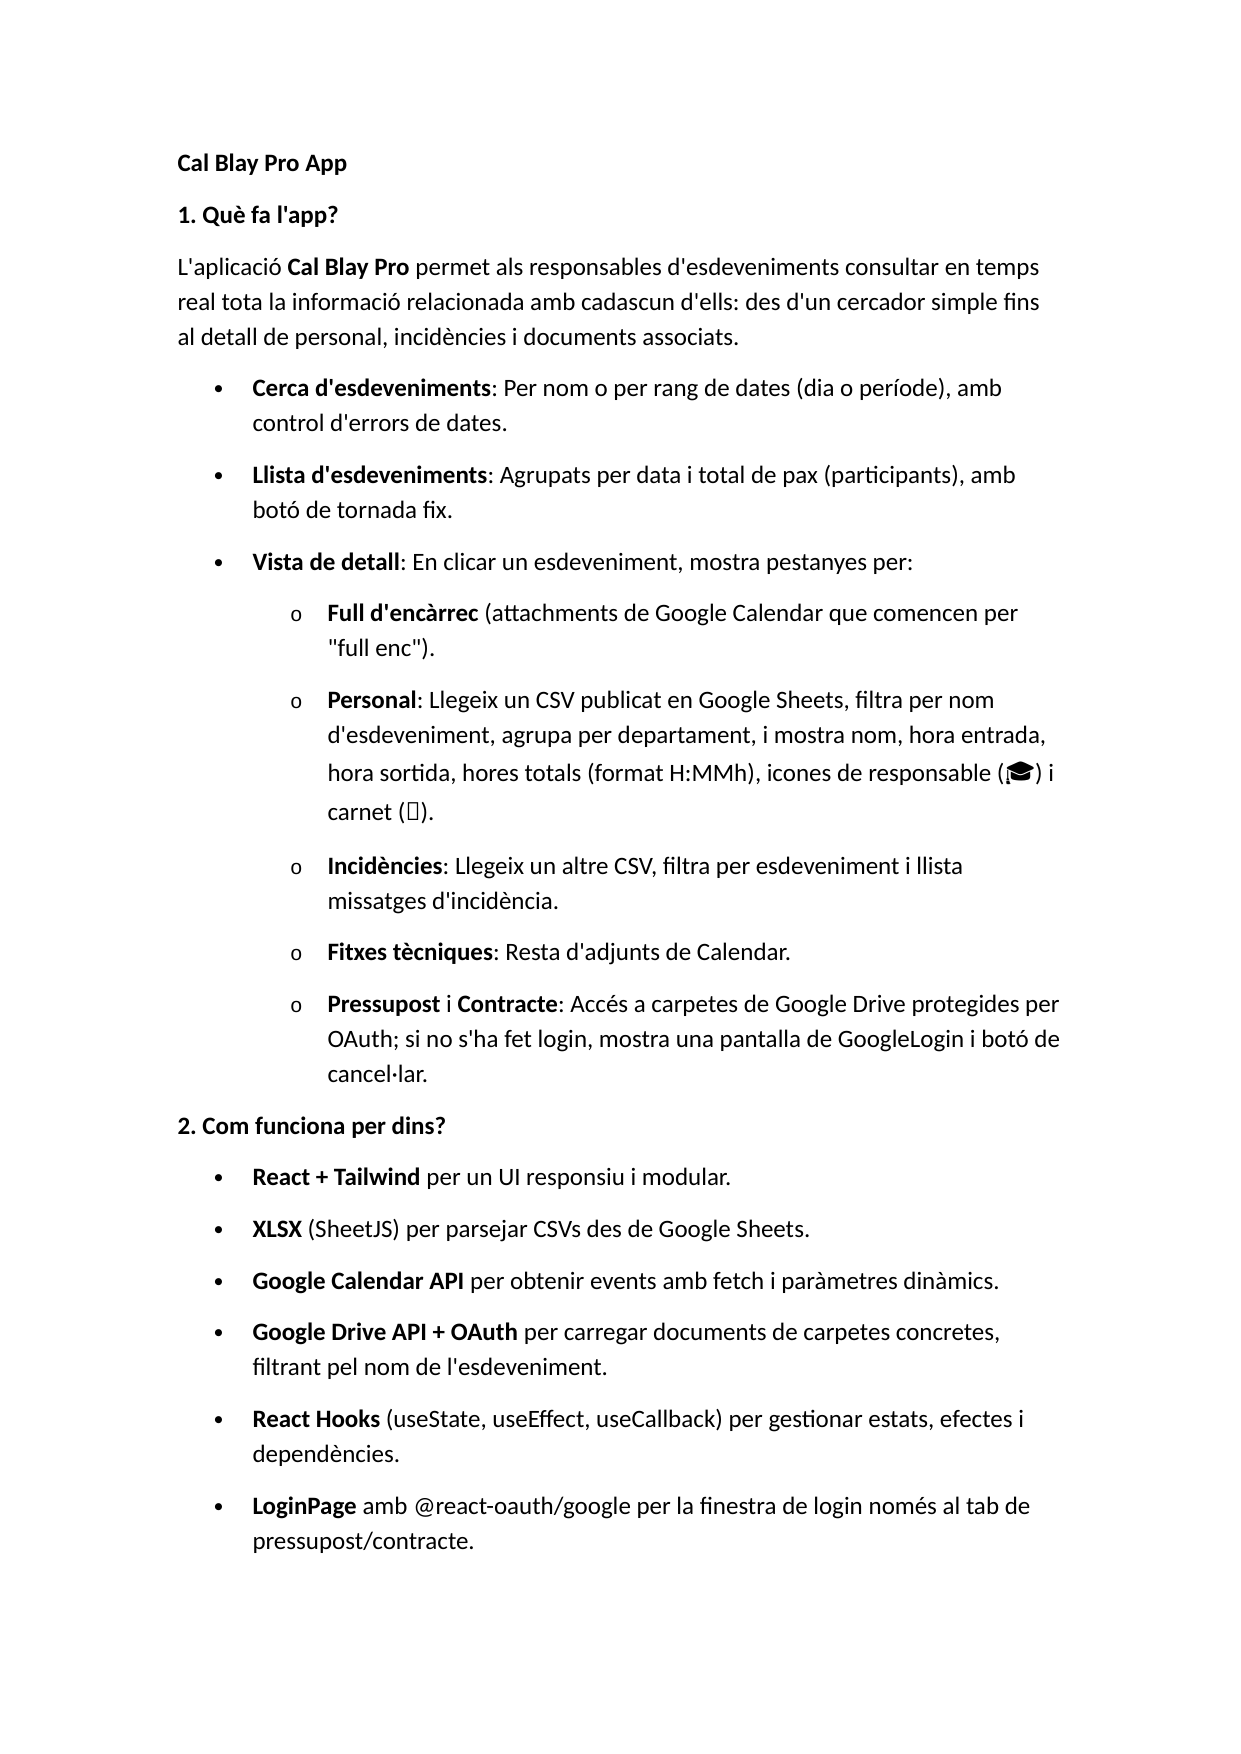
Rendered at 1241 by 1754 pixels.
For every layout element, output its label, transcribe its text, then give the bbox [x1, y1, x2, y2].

list Google Calendar API per obtenir events amb fetch i paràmetres dinàmics. [215, 1265, 1063, 1295]
list Full d'encàrrec (attachments de Google Calendar que comencen per "full enc"). [290, 598, 1063, 663]
list LoginPage amb @react-oauth/google per la finestra de login només al tab de pressupost/contracte. [215, 1490, 1063, 1555]
text 2. Com funciona per dins? [177, 1110, 1063, 1140]
list Vista de detall: En clicar un esdeveniment, mostra pestanyes per: [215, 546, 1063, 576]
list Google Drive API + OAuth per carregar documents de carpetes concretes, filtrant pel nom de l'esdeveniment. [215, 1317, 1063, 1382]
list Cerca d'esdeveniments: Per nom o per rang de dates (dia o període), amb control d'errors de dates. [215, 373, 1063, 438]
text Cal Blay Pro App [177, 148, 1063, 178]
list XLSX (SheetJS) per parsejar CSVs des de Google Sheets. [215, 1213, 1063, 1244]
list Llista d'esdeveniments: Agrupats per data i total de pax (participants), amb botó de tornada fix. [215, 459, 1063, 525]
list React Hooks (useState, useEffect, useCallback) per gestionar estats, efectes i dependències. [215, 1403, 1063, 1469]
list React + Tailwind per un UI responsiu i modular. [215, 1162, 1063, 1192]
list Incidències: Llegeix un altre CSV, filtra per esdeveniment i llista missatges d'incidència. [290, 850, 1063, 915]
list Personal: Llegeix un CSV publicat en Google Sheets, filtra per nom d'esdeveniment, agrupa per departament, i mostra nom, hora entrada, hora sortida, hores totals (format H:MMh), icones de responsable (🎓) i carnet (🚚). [290, 684, 1063, 828]
list Fitxes tècniques: Resta d'adjunts de Calendar. [290, 937, 1063, 967]
list Pressupost i Contracte: Accés a carpetes de Google Drive protegides per OAuth; si no s'ha fet login, mostra una pantalla de GoogleLogin i botó de cancel·lar. [290, 988, 1063, 1089]
text L'aplicació Cal Blay Pro permet als responsables d'esdeveniments consultar en temps real tota la informació relacionada amb cadascun d'ells: des d'un cercador simple fins al detall de personal, incidències i documents associats. [177, 251, 1063, 351]
text 1. Què fa l'app? [177, 199, 1063, 230]
